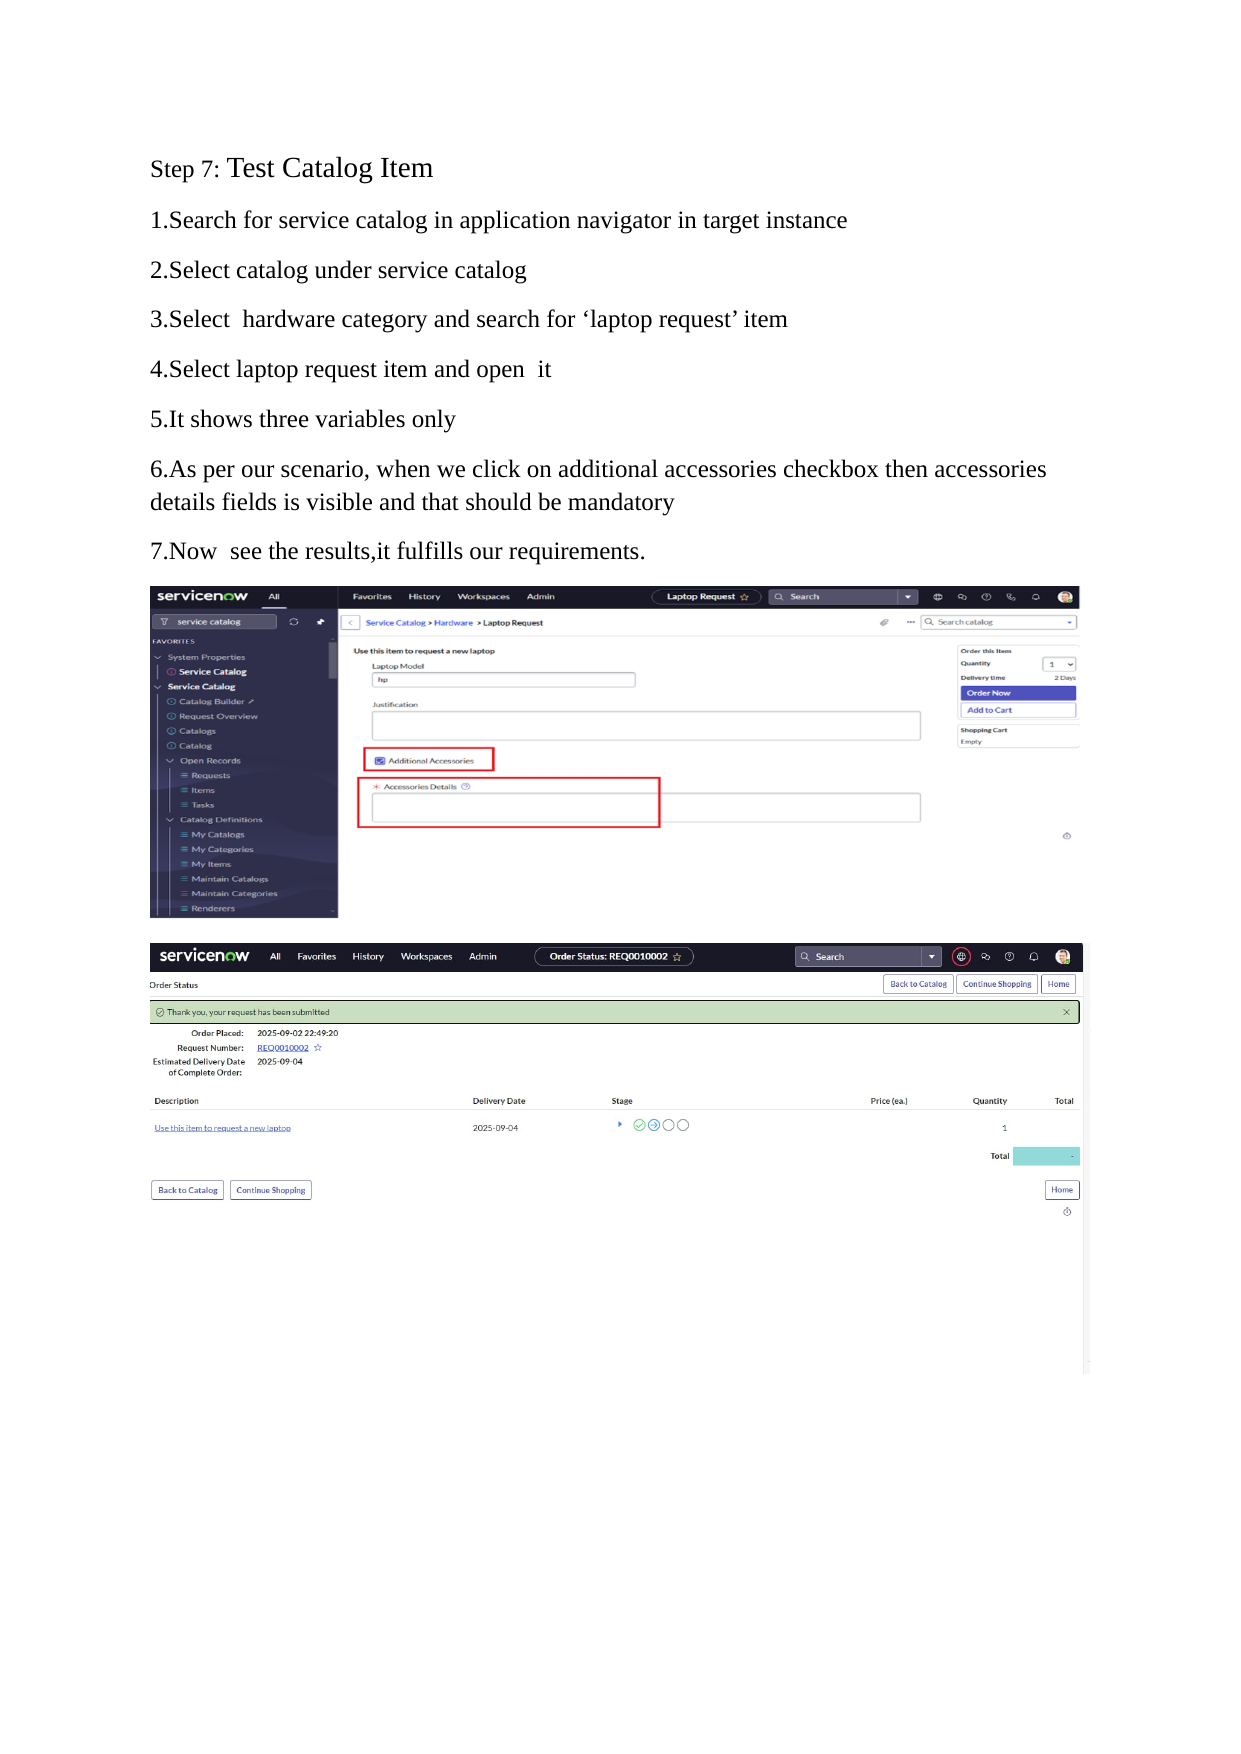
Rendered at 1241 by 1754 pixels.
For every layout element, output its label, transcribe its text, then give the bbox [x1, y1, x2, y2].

picture [150, 943, 1091, 1374]
text 4.Select laptop request item and open it [150, 354, 1090, 383]
text 2.Select catalog under service catalog [150, 255, 1090, 284]
text 3.Select hardware category and search for ‘laptop request’ item [150, 304, 1090, 333]
text 6.As per our scenario, when we click on additional accessories checkbox then accessories details fields is visible and that should be mandatory [150, 454, 1090, 515]
picture [150, 586, 1091, 922]
text Step 7: Test Catalog Item [150, 150, 1090, 183]
text 1.Search for service catalog in application navigator in target instance [150, 205, 1090, 234]
text 5.It shows three variables only [150, 404, 1090, 433]
text 7.Now see the results,it fulfills our requirements. [150, 536, 1090, 565]
